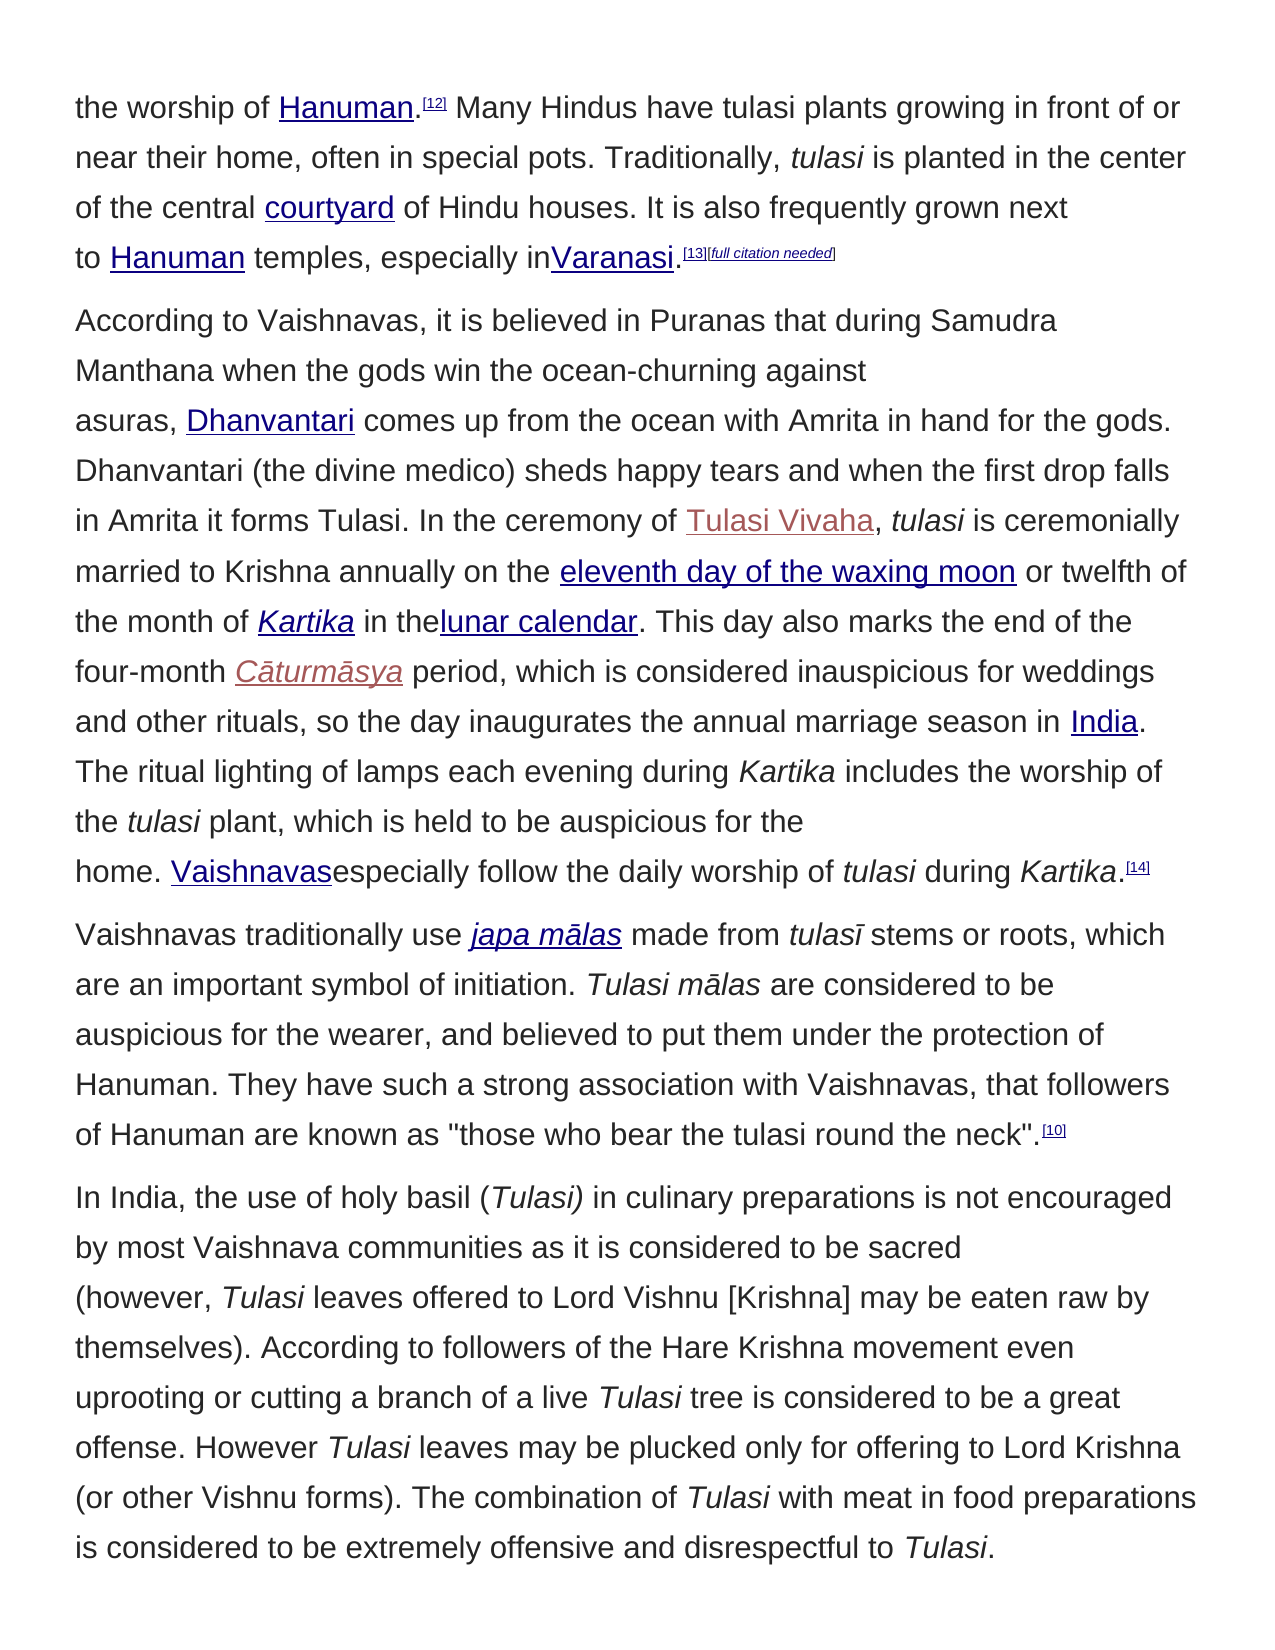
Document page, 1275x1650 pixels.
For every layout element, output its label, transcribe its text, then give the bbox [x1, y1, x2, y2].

text According to Vaishnavas, it is believed in Puranas that during Samudra Manthana when the gods win the ocean-churning against asuras, Dhanvantari comes up from the ocean with Amrita in hand for the gods. Dhanvantari (the divine medico) sheds happy tears and when the first drop falls in Amrita it forms Tulasi. In the ceremony of Tulasi Vivaha, tulasi is ceremonially married to Krishna annually on the eleventh day of the waxing moon or twelfth of the month of Kartika in thelunar calendar. This day also marks the end of the four-month Cāturmāsya period, which is considered inauspicious for weddings and other rituals, so the day inaugurates the annual marriage season in India. The ritual lighting of lamps each evening during Kartika includes the worship of the tulasi plant, which is held to be auspicious for the home. Vaishnavasespecially follow the daily worship of tulasi during Kartika.[14] [75, 288, 1200, 889]
text Vaishnavas traditionally use japa mālas made from tulasī stems or roots, which are an important symbol of initiation. Tulasi mālas are considered to be auspicious for the wearer, and believed to put them under the protection of Hanuman. They have such a strong association with Vaishnavas, that followers of Hanuman are known as "those who bear the tulasi round the neck".[10] [75, 902, 1200, 1152]
text In India, the use of holy basil (Tulasi) in culinary preparations is not encouraged by most Vaishnava communities as it is considered to be sacred (however, Tulasi leaves offered to Lord Vishnu [Krishna] may be eaten raw by themselves). According to followers of the Hare Krishna movement even uprooting or cutting a branch of a live Tulasi tree is considered to be a great offense. However Tulasi leaves may be plucked only for offering to Lord Krishna (or other Vishnu forms). The combination of Tulasi with meat in food preparations is considered to be extremely offensive and disrespectful to Tulasi. [75, 1165, 1200, 1566]
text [75, 75, 1200, 275]
